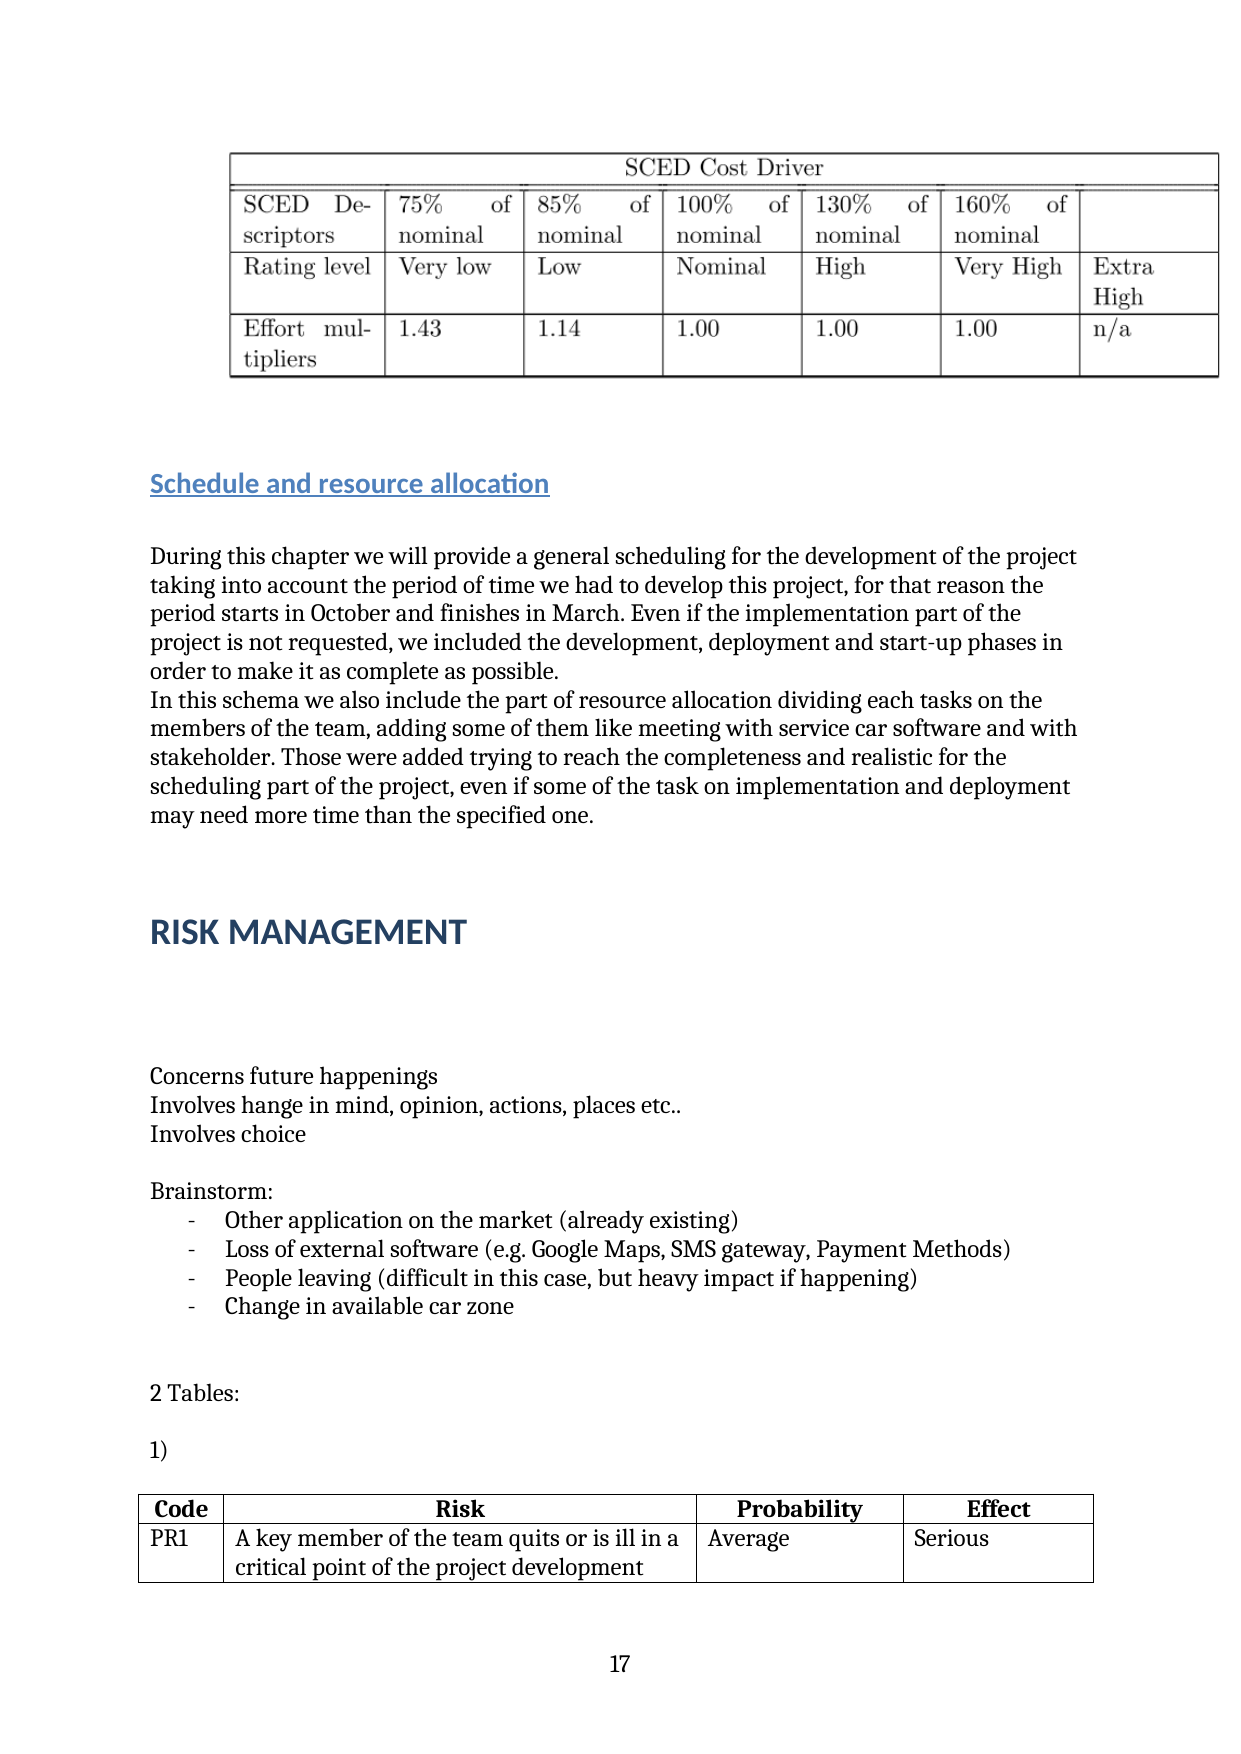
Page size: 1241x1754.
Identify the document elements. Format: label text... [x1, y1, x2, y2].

table_header Effect [904, 1495, 1093, 1523]
picture [225, 150, 1229, 384]
subtitle Schedule and resource allocation [150, 465, 1090, 501]
table_header Code [139, 1495, 223, 1523]
text In this schema we also include the part of resource allocation dividing each tasks on the members of the team, adding some of them like meeting with service car software and with stakeholder. Those were added trying to reach the completeness and realistic for the scheduling part of the project, even if some of the task on implementation and deployment may need more time than the specified one. [150, 686, 1090, 829]
subtitle RISK MANAGEMENT [150, 908, 1090, 954]
text Concerns future happenings [150, 1062, 1090, 1091]
table_cell PR1 [139, 1524, 223, 1582]
table_header Risk [224, 1495, 696, 1523]
text Involves hange in mind, opinion, actions, places etc.. [150, 1091, 1090, 1120]
table_cell Serious [904, 1524, 1093, 1582]
list Other application on the market (already existing) [187, 1206, 1090, 1235]
text During this chapter we will provide a general scheduling for the development of the project taking into account the period of time we had to develop this project, for that reason the period starts in October and finishes in March. Even if the implementation part of the project is not requested, we included the development, deployment and start-up phases in order to make it as complete as possible. [150, 542, 1090, 686]
table_cell A key member of the team quits or is ill in a critical point of the project development [224, 1524, 696, 1582]
table_header Probability [697, 1495, 903, 1523]
text 1) [150, 1436, 1090, 1465]
text Brainstorm: [150, 1177, 1090, 1206]
list Loss of external software (e.g. Google Maps, SMS gateway, Payment Methods) [187, 1235, 1090, 1263]
text 2 Tables: [150, 1378, 1090, 1407]
list Change in available car zone [187, 1292, 1090, 1321]
list People leaving (difficult in this case, but heavy impact if happening) [187, 1263, 1090, 1292]
table_cell Average [697, 1524, 903, 1582]
text Involves choice [150, 1120, 1090, 1148]
